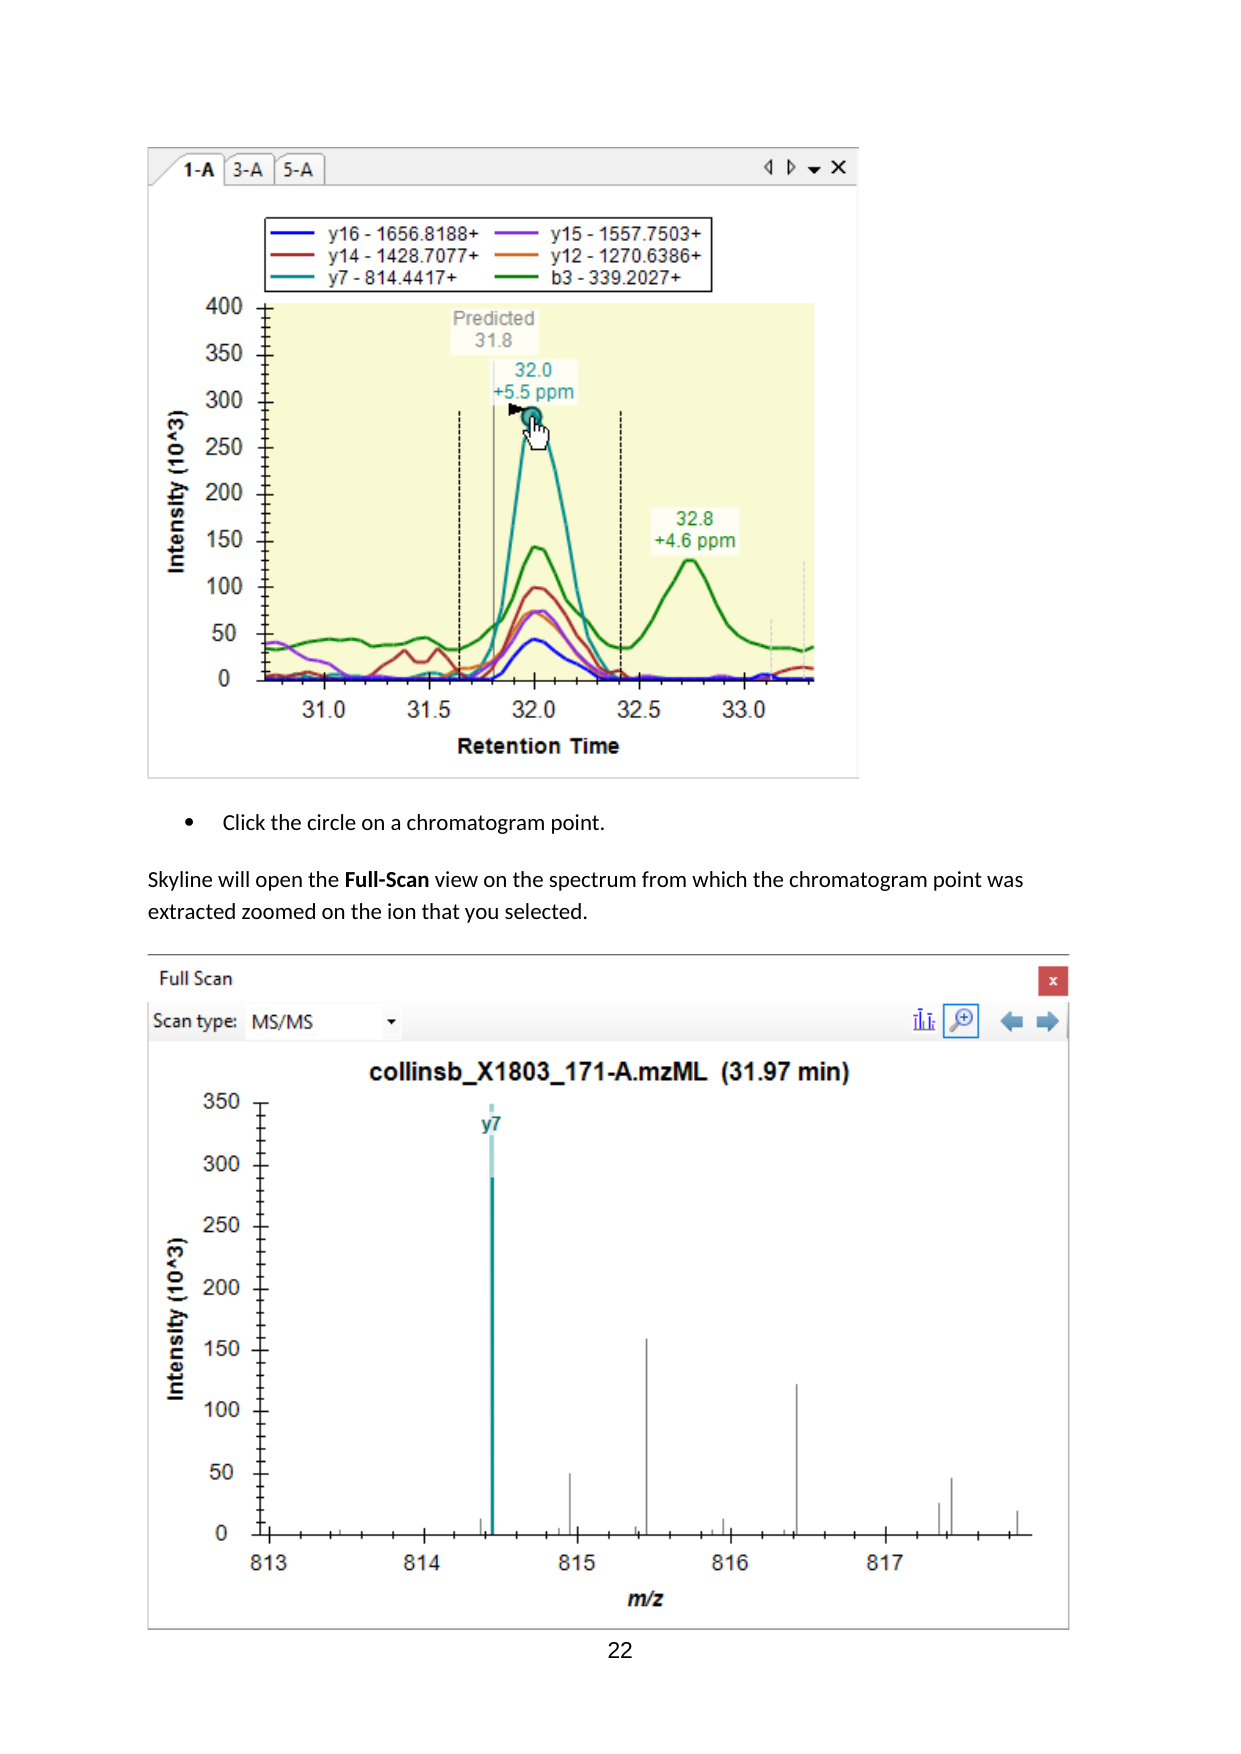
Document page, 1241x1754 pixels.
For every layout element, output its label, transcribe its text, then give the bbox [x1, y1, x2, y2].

text Skyline will open the Full-Scan view on the spectrum from which the chromatogram point was extracted zoomed on the ion that you selected. [148, 865, 1093, 925]
picture [147, 954, 1070, 1630]
picture [147, 147, 859, 779]
list Click the circle on a chromatogram point. [185, 808, 1093, 836]
